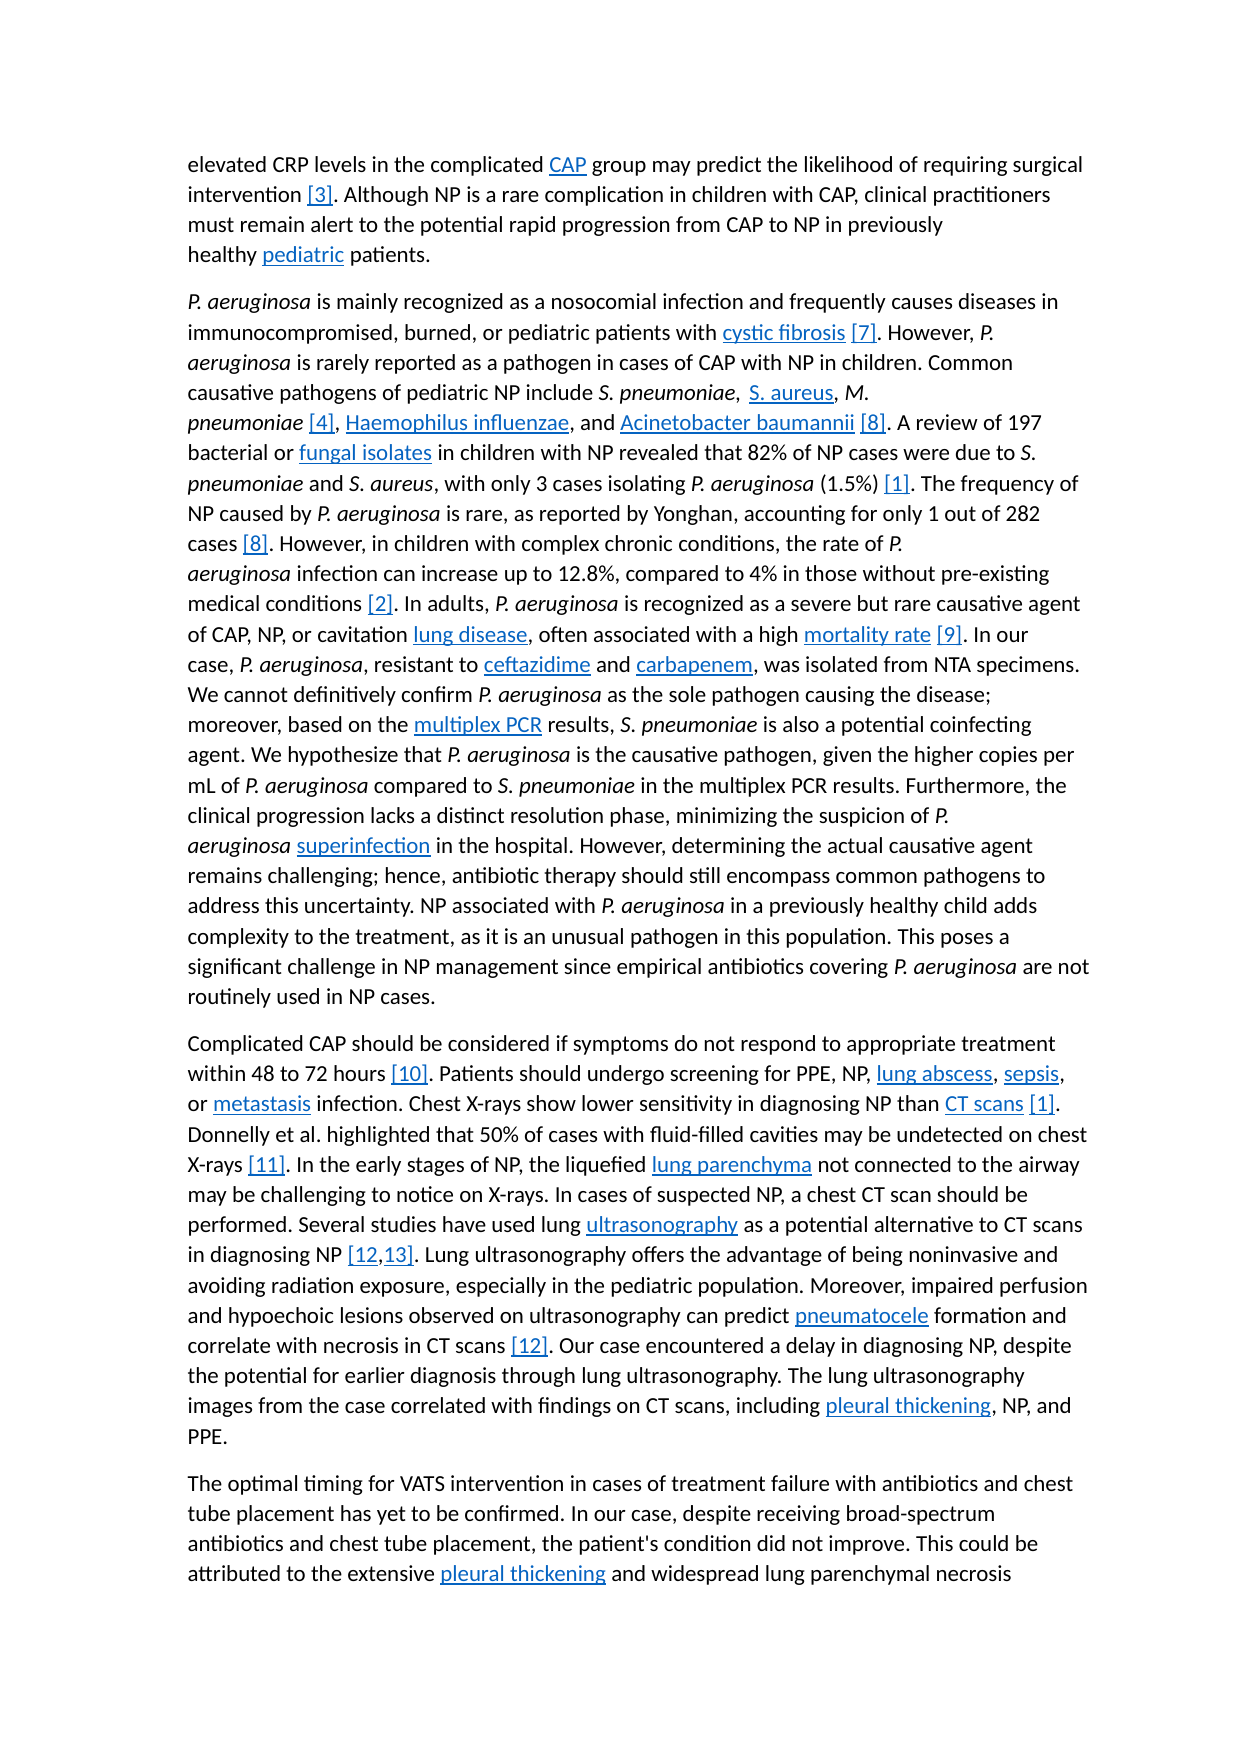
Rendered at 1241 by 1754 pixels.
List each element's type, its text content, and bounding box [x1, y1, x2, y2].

text Complicated CAP should be considered if symptoms do not respond to appropriate treatment within 48 to 72 hours [10]. Patients should undergo screening for PPE, NP, lung abscess, sepsis, or metastasis infection. Chest X-rays show lower sensitivity in diagnosing NP than CT scans [1]. Donnelly et al. highlighted that 50% of cases with fluid-filled cavities may be undetected on chest X-rays [11]. In the early stages of NP, the liquefied lung parenchyma not connected to the airway may be challenging to notice on X-rays. In cases of suspected NP, a chest CT scan should be performed. Several studies have used lung ultrasonography as a potential alternative to CT scans in diagnosing NP [12,13]. Lung ultrasonography offers the advantage of being noninvasive and avoiding radiation exposure, especially in the pediatric population. Moreover, impaired perfusion and hypoechoic lesions observed on ultrasonography can predict pneumatocele formation and correlate with necrosis in CT scans [12]. Our case encountered a delay in diagnosing NP, despite the potential for earlier diagnosis through lung ultrasonography. The lung ultrasonography images from the case correlated with findings on CT scans, including pleural thickening, NP, and PPE. [187, 1029, 1090, 1450]
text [187, 150, 1090, 269]
text P. aeruginosa is mainly recognized as a nosocomial infection and frequently causes diseases in immunocompromised, burned, or pediatric patients with cystic fibrosis [7]. However, P. aeruginosa is rarely reported as a pathogen in cases of CAP with NP in children. Common causative pathogens of pediatric NP include S. pneumoniae, S. aureus, M. pneumoniae [4], Haemophilus influenzae, and Acinetobacter baumannii [8]. A review of 197 bacterial or fungal isolates in children with NP revealed that 82% of NP cases were due to S. pneumoniae and S. aureus, with only 3 cases isolating P. aeruginosa (1.5%) [1]. The frequency of NP caused by P. aeruginosa is rare, as reported by Yonghan, accounting for only 1 out of 282 cases [8]. However, in children with complex chronic conditions, the rate of P. aeruginosa infection can increase up to 12.8%, compared to 4% in those without pre-existing medical conditions [2]. In adults, P. aeruginosa is recognized as a severe but rare causative agent of CAP, NP, or cavitation lung disease, often associated with a high mortality rate [9]. In our case, P. aeruginosa, resistant to ceftazidime and carbapenem, was isolated from NTA specimens. We cannot definitively confirm P. aeruginosa as the sole pathogen causing the disease; moreover, based on the multiplex PCR results, S. pneumoniae is also a potential coinfecting agent. We hypothesize that P. aeruginosa is the causative pathogen, given the higher copies per mL of P. aeruginosa compared to S. pneumoniae in the multiplex PCR results. Furthermore, the clinical progression lacks a distinct resolution phase, minimizing the suspicion of P. aeruginosa superinfection in the hospital. However, determining the actual causative agent remains challenging; hence, antibiotic therapy should still encompass common pathogens to address this uncertainty. NP associated with P. aeruginosa in a previously healthy child adds complexity to the treatment, as it is an unusual pathogen in this population. This poses a significant challenge in NP management since empirical antibiotics covering P. aeruginosa are not routinely used in NP cases. [187, 287, 1090, 1010]
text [187, 1469, 1090, 1587]
